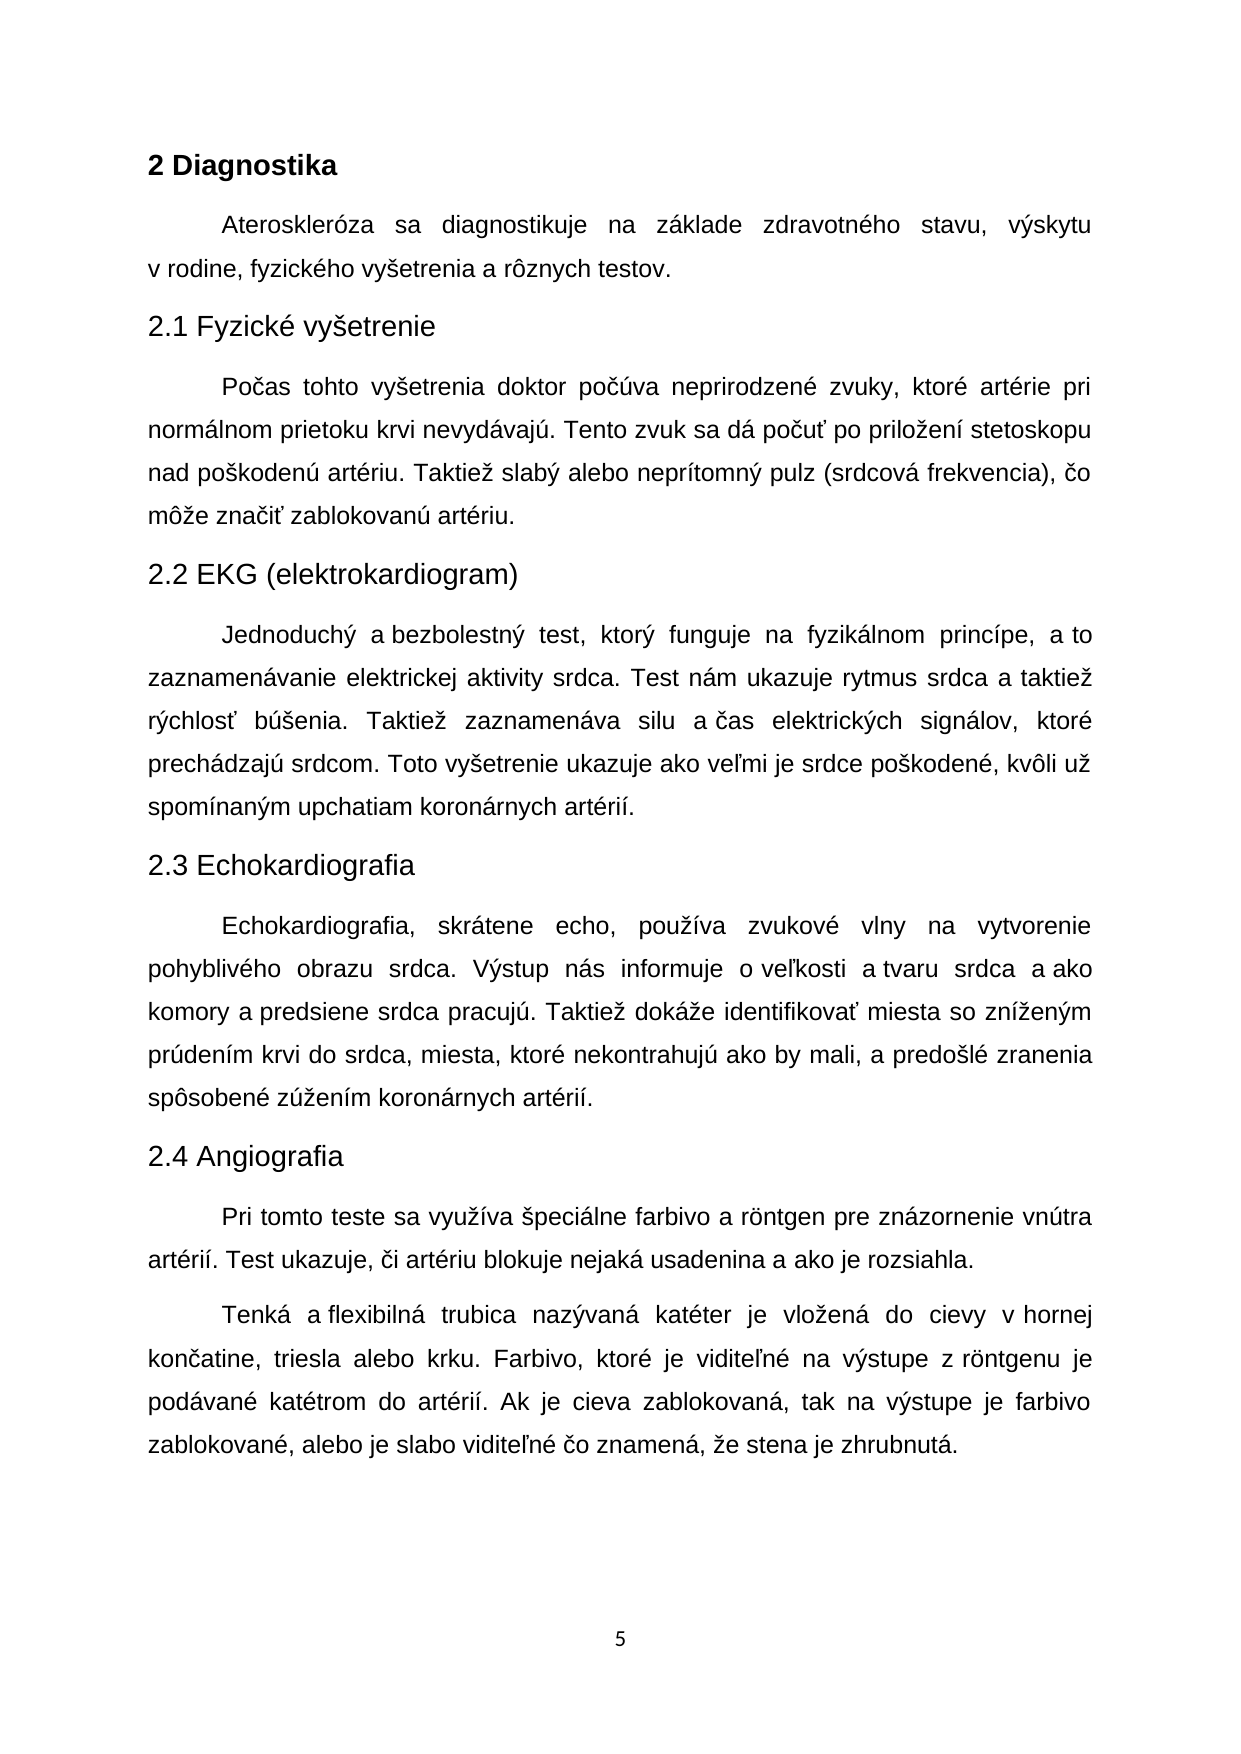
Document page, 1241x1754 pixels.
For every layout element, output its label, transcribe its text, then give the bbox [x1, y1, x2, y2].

text 2.4 Angiografia [148, 1139, 1093, 1172]
text Počas tohto vyšetrenia doktor počúva neprirodzené zvuky, ktoré artérie pri normálnom prietoku krvi nevydávajú. Tento zvuk sa dá počuť po priložení stetoskopu nad poškodenú artériu. Taktiež slabý alebo neprítomný pulz (srdcová frekvencia), čo môže značiť zablokovanú artériu. [148, 372, 1093, 530]
text Jednoduchý a bezbolestný test, ktorý funguje na fyzikálnom princípe, a to zaznamenávanie elektrickej aktivity srdca. Test nám ukazuje rytmus srdca a taktiež rýchlosť búšenia. Taktiež zaznamenáva silu a čas elektrických signálov, ktoré prechádzajú srdcom. Toto vyšetrenie ukazuje ako veľmi je srdce poškodené, kvôli už spomínaným upchatiam koronárnych artérií. [148, 620, 1093, 821]
text 2.1 Fyzické vyšetrenie [148, 309, 1093, 343]
text Tenká a flexibilná trubica nazývaná katéter je vložená do cievy v hornej končatine, triesla alebo krku. Farbivo, ktoré je viditeľné na výstupe z röntgenu je podávané katétrom do artérií. Ak je cieva zablokovaná, tak na výstupe je farbivo zablokované, alebo je slabo viditeľné čo znamená, že stena je zhrubnutá. [148, 1300, 1093, 1458]
text Ateroskleróza sa diagnostikuje na základe zdravotného stavu, výskytu v rodine, fyzického vyšetrenia a rôznych testov. [148, 210, 1093, 282]
text Pri tomto teste sa využíva špeciálne farbivo a röntgen pre znázornenie vnútra artérií. Test ukazuje, či artériu blokuje nejaká usadenina a ako je rozsiahla. [148, 1202, 1093, 1273]
text 2 Diagnostika [148, 148, 1093, 181]
text Echokardiografia, skrátene echo, používa zvukové vlny na vytvorenie pohyblivého obrazu srdca. Výstup nás informuje o veľkosti a tvaru srdca a ako komory a predsiene srdca pracujú. Taktiež dokáže identifikovať miesta so zníženým prúdením krvi do srdca, miesta, ktoré nekontrahujú ako by mali, a predošlé zranenia spôsobené zúžením koronárnych artérií. [148, 911, 1093, 1112]
text 2.3 Echokardiografia [148, 848, 1093, 881]
text 2.2 EKG (elektrokardiogram) [148, 557, 1093, 591]
